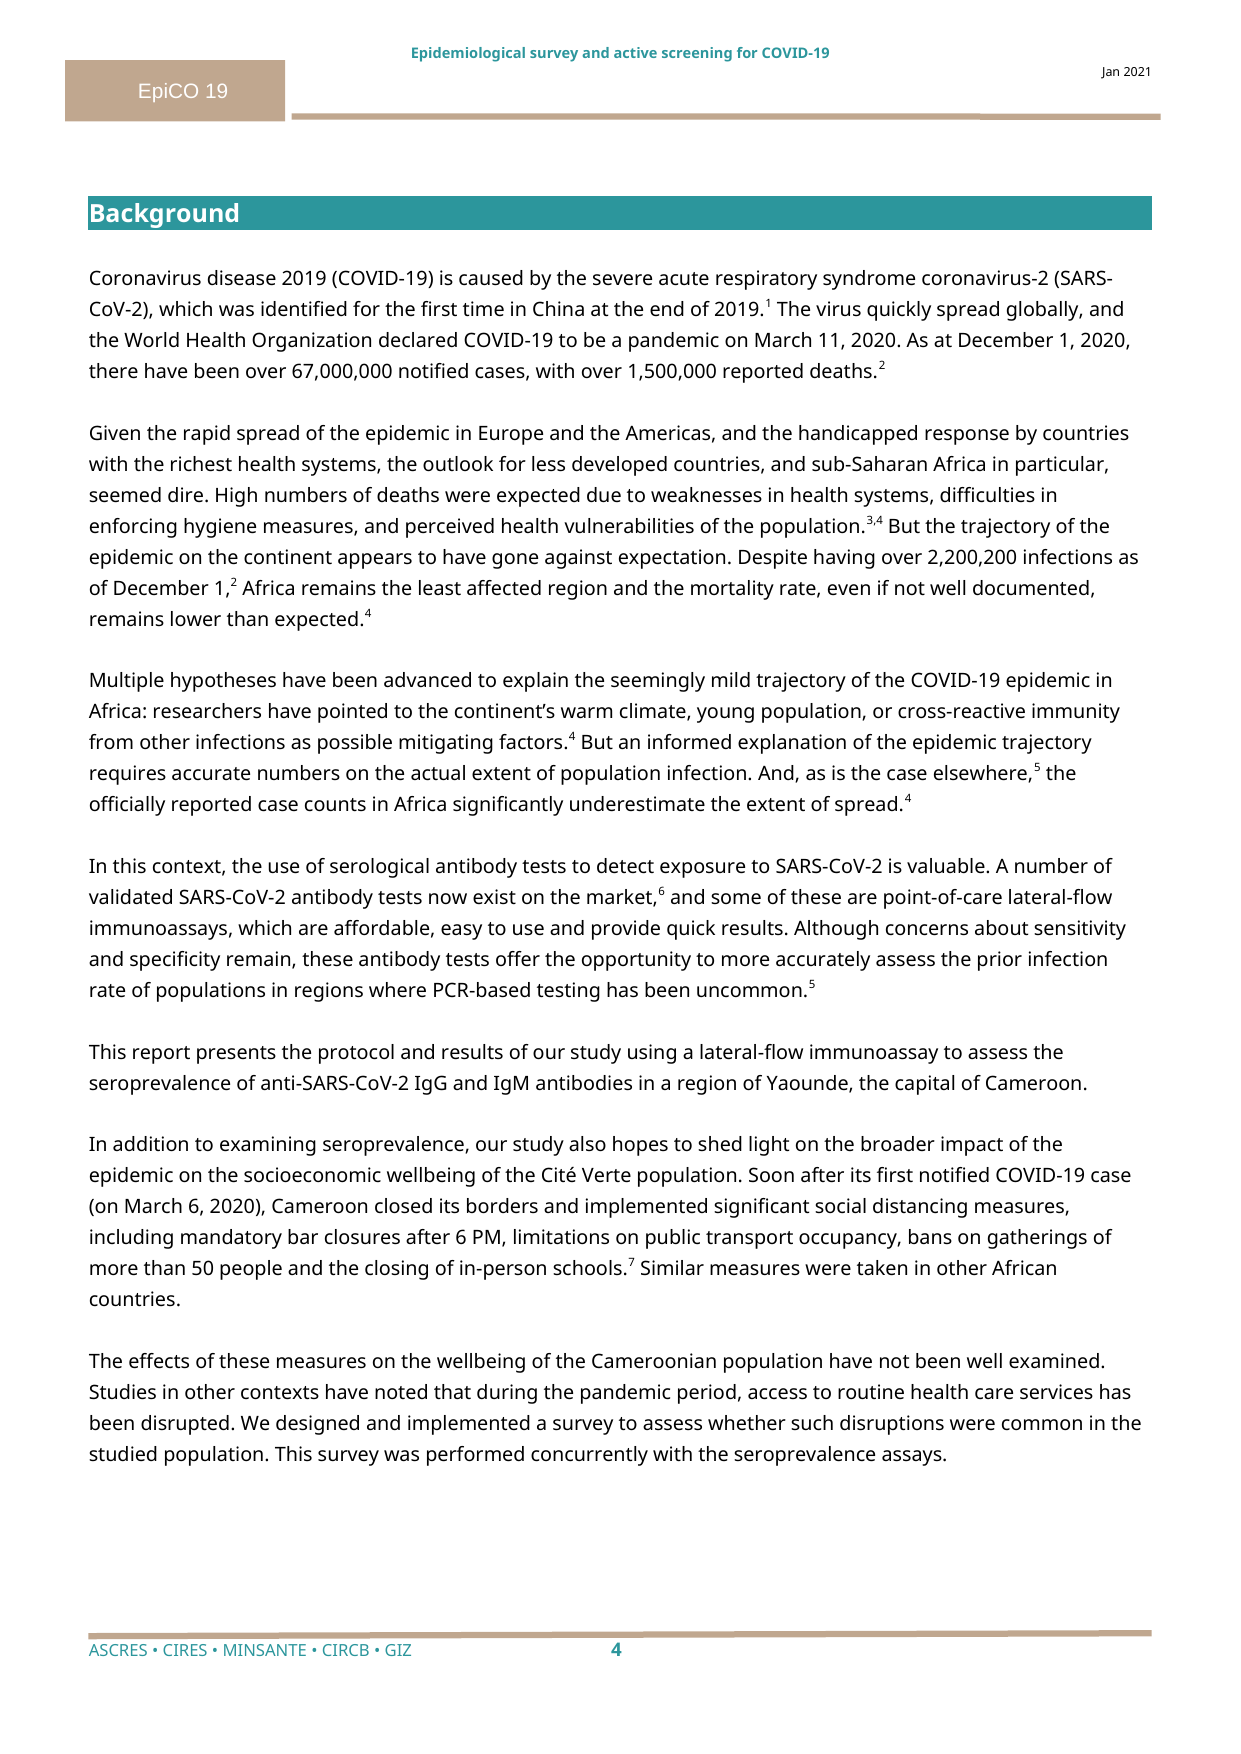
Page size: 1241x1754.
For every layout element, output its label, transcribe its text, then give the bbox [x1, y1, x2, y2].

text The effects of these measures on the wellbeing of the Cameroonian population have not been well examined. Studies in other contexts have noted that during the pandemic period, access to routine health care services has been disrupted. We designed and implemented a survey to assess whether such disruptions were common in the studied population. This survey was performed concurrently with the seroprevalence assays. [88, 1347, 1152, 1467]
text Given the rapid spread of the epidemic in Europe and the Americas, and the handicapped response by countries with the richest health systems, the outlook for less developed countries, and sub-Saharan Africa in particular, seemed dire. High numbers of deaths were expected due to weaknesses in health systems, difficulties in enforcing hygiene measures, and perceived health vulnerabilities of the population.3,4 But the trajectory of the epidemic on the continent appears to have gone against expectation. Despite having over 2,200,200 infections as of December 1,2 Africa remains the least affected region and the mortality rate, even if not well documented, remains lower than expected.4 [88, 419, 1152, 632]
text Multiple hypotheses have been advanced to explain the seemingly mild trajectory of the COVID-19 epidemic in Africa: researchers have pointed to the continent’s warm climate, young population, or cross-reactive immunity from other infections as possible mitigating factors.4 But an informed explanation of the epidemic trajectory requires accurate numbers on the actual extent of population infection. And, as is the case elsewhere,5 the officially reported case counts in Africa significantly underestimate the extent of spread.4 [88, 667, 1152, 817]
subtitle Background [88, 196, 1152, 230]
text This report presents the protocol and results of our study using a lateral-flow immunoassay to assess the seroprevalence of anti-SARS-CoV-2 IgG and IgM antibodies in a region of Yaounde, the capital of Cameroon. [88, 1038, 1152, 1096]
text In this context, the use of serological antibody tests to detect exposure to SARS-CoV-2 is valuable. A number of validated SARS-CoV-2 antibody tests now exist on the market,6 and some of these are point-of-care lateral-flow immunoassays, which are affordable, easy to use and provide quick results. Although concerns about sensitivity and specificity remain, these antibody tests offer the opportunity to more accurately assess the prior infection rate of populations in regions where PCR-based testing has been uncommon.5 [88, 852, 1152, 1003]
text Coronavirus disease 2019 (COVID-19) is caused by the severe acute respiratory syndrome coronavirus-2 (SARS-CoV-2), which was identified for the first time in China at the end of 2019.1 The virus quickly spread globally, and the World Health Organization declared COVID-19 to be a pandemic on March 11, 2020. As at December 1, 2020, there have been over 67,000,000 notified cases, with over 1,500,000 reported deaths.2 [88, 264, 1152, 384]
text In addition to examining seroprevalence, our study also hopes to shed light on the broader impact of the epidemic on the socioeconomic wellbeing of the Cité Verte population. Soon after its first notified COVID-19 case (on March 6, 2020), Cameroon closed its borders and implemented significant social distancing measures, including mandatory bar closures after 6 PM, limitations on public transport occupancy, bans on gatherings of more than 50 people and the closing of in-person schools.7 Similar measures were taken in other African countries. [88, 1131, 1152, 1312]
